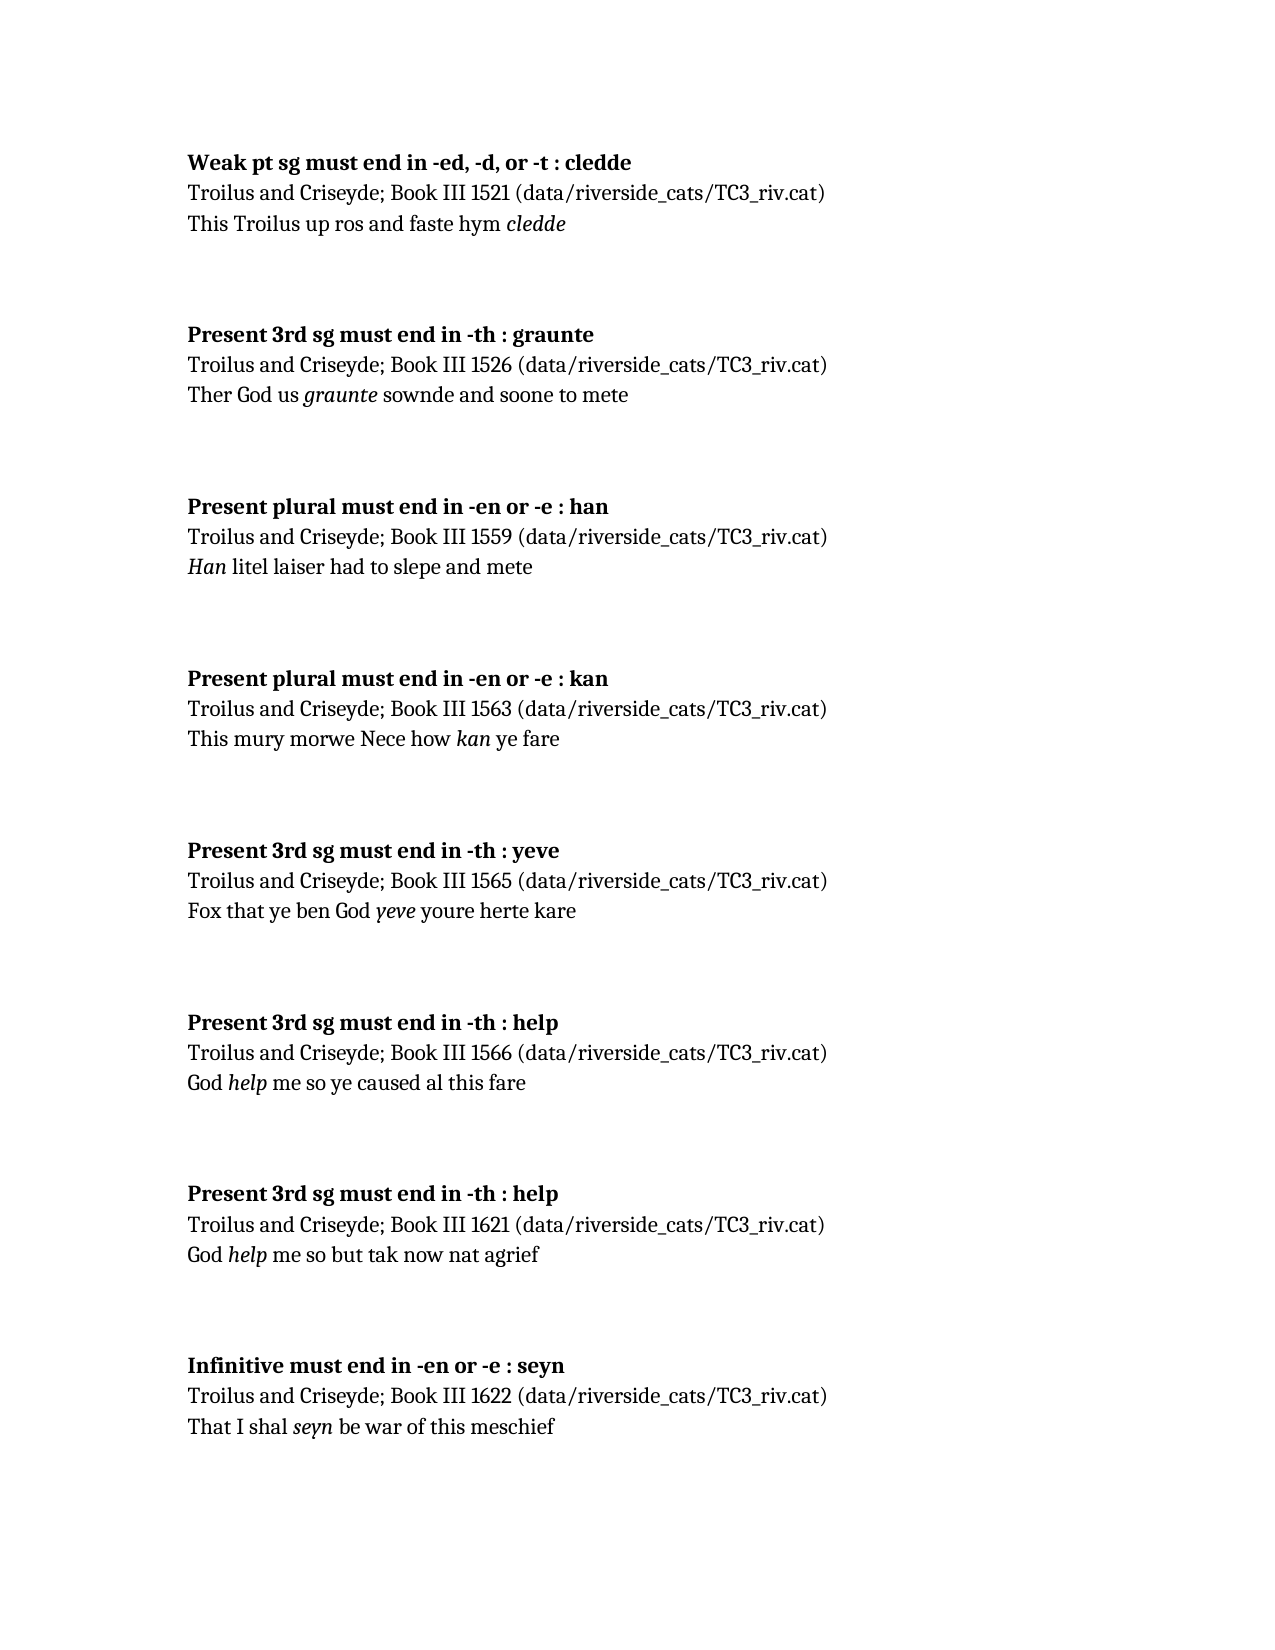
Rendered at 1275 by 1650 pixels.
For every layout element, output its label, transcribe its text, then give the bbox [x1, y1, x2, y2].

text Present 3rd sg must end in -th : help Troilus and Criseyde; Book III 1566 (data/riverside_cats/TC3_riv.cat) God help me so ye caused al this fare [187, 1009, 1087, 1157]
text Present plural must end in -en or -e : han Troilus and Criseyde; Book III 1559 (data/riverside_cats/TC3_riv.cat) Han litel laiser had to slepe and mete [187, 494, 1087, 641]
text Weak pt sg must end in -ed, -d, or -t : cledde Troilus and Criseyde; Book III 1521 (data/riverside_cats/TC3_riv.cat) This Troilus up ros and faste hym cledde [187, 150, 1087, 297]
text Present 3rd sg must end in -th : graunte Troilus and Criseyde; Book III 1526 (data/riverside_cats/TC3_riv.cat) Ther God us graunte sownde and soone to mete [187, 322, 1087, 469]
text Present plural must end in -en or -e : kan Troilus and Criseyde; Book III 1563 (data/riverside_cats/TC3_riv.cat) This mury morwe Nece how kan ye fare [187, 666, 1087, 813]
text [187, 1353, 1087, 1440]
text Present 3rd sg must end in -th : help Troilus and Criseyde; Book III 1621 (data/riverside_cats/TC3_riv.cat) God help me so but tak now nat agrief [187, 1181, 1087, 1328]
text Present 3rd sg must end in -th : yeve Troilus and Criseyde; Book III 1565 (data/riverside_cats/TC3_riv.cat) Fox that ye ben God yeve youre herte kare [187, 837, 1087, 985]
